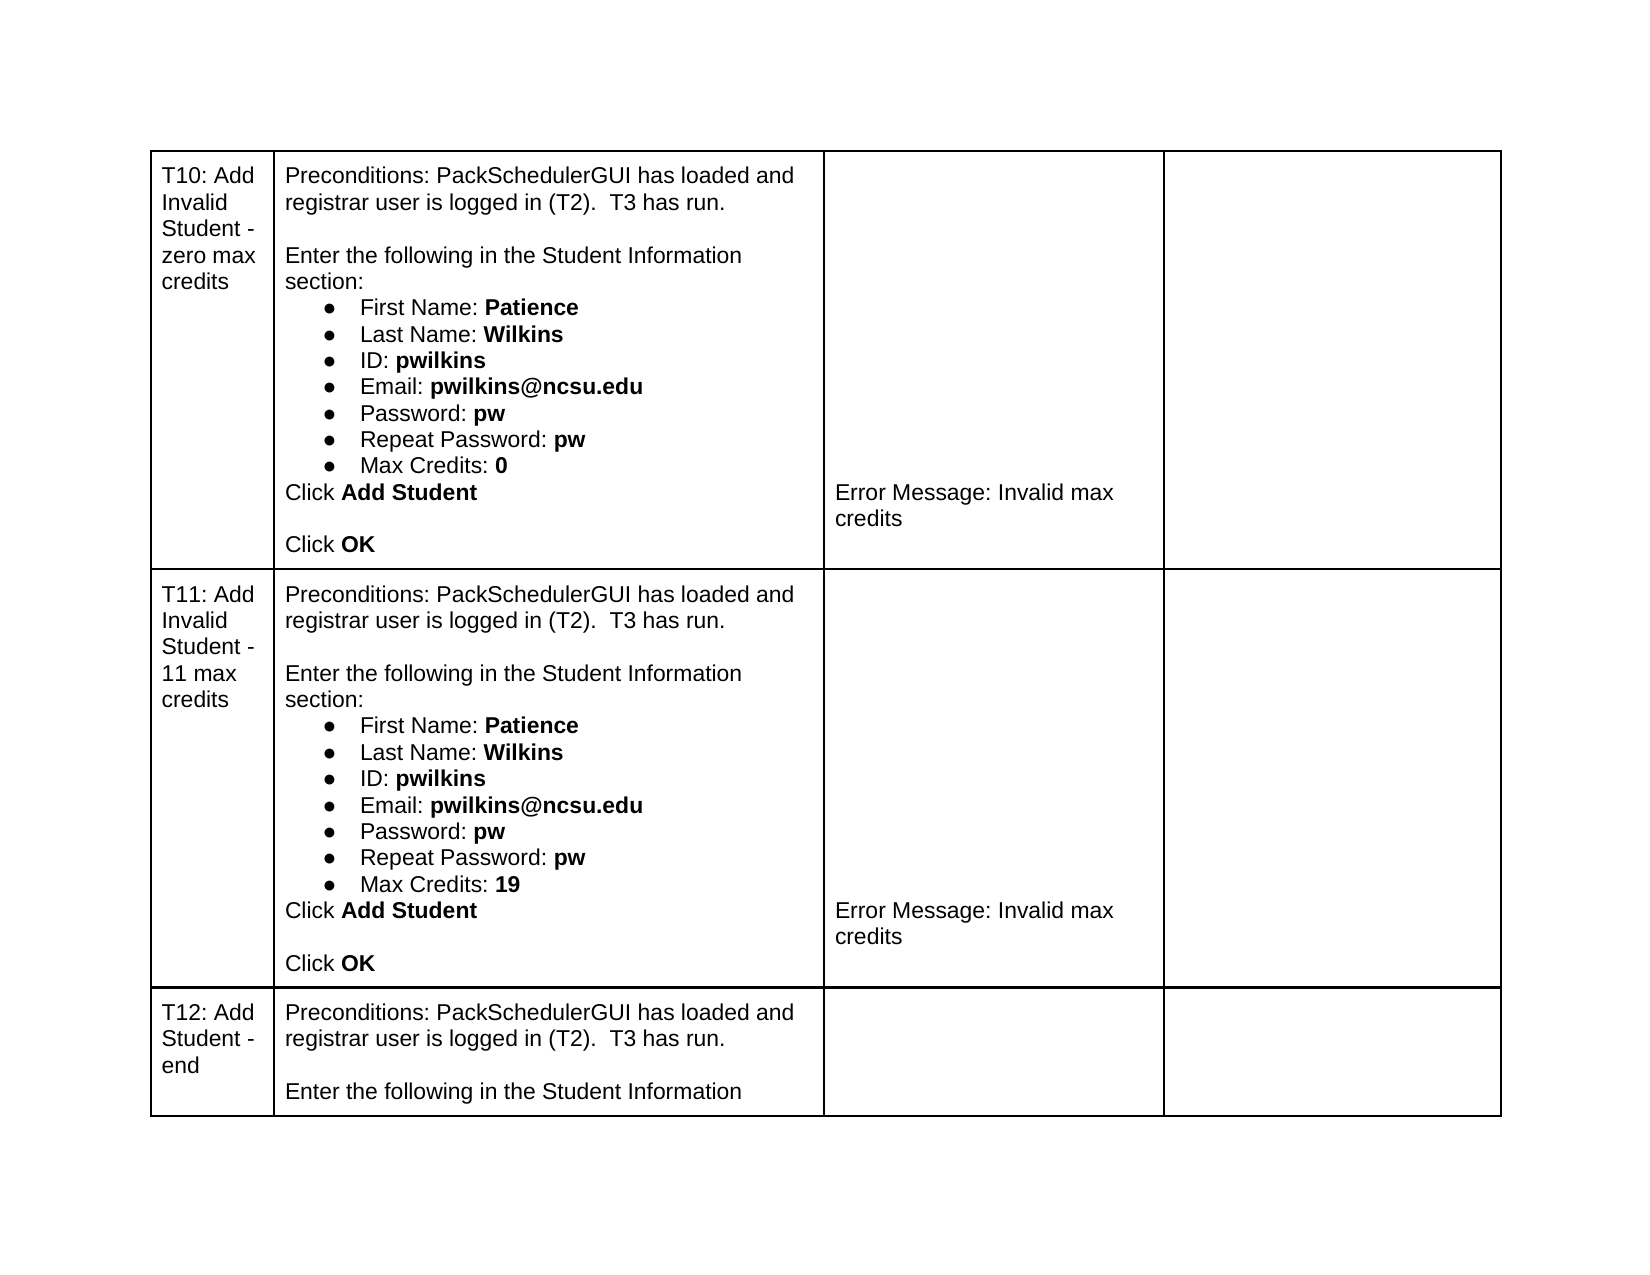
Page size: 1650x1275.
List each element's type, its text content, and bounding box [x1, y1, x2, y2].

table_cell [275, 989, 823, 1115]
table_cell T11: Add Invalid Student - 11 max credits [152, 570, 273, 986]
table_cell Error Message: Invalid max credits [825, 570, 1163, 986]
table_cell [1165, 570, 1500, 986]
table_cell Error Message: Invalid max credits [825, 152, 1163, 568]
table_cell Preconditions: PackSchedulerGUI has loaded and registrar user is logged in (T2). T3 has run. Enter the following in the Student Information section: First Name: Patience Last Name: Wilkins ID: pwilkins Email: pwilkins@ncsu.edu Password: pw Repeat Password: pw Max Credits: 0 Click Add Student Click OK [275, 152, 823, 568]
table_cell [152, 989, 273, 1115]
table_cell Preconditions: PackSchedulerGUI has loaded and registrar user is logged in (T2). T3 has run. Enter the following in the Student Information section: First Name: Patience Last Name: Wilkins ID: pwilkins Email: pwilkins@ncsu.edu Password: pw Repeat Password: pw Max Credits: 19 Click Add Student Click OK [275, 570, 823, 986]
table_cell [1165, 989, 1500, 1115]
table_cell T10: Add Invalid Student - zero max credits [152, 152, 273, 568]
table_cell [825, 989, 1163, 1115]
table_cell [1165, 152, 1500, 568]
